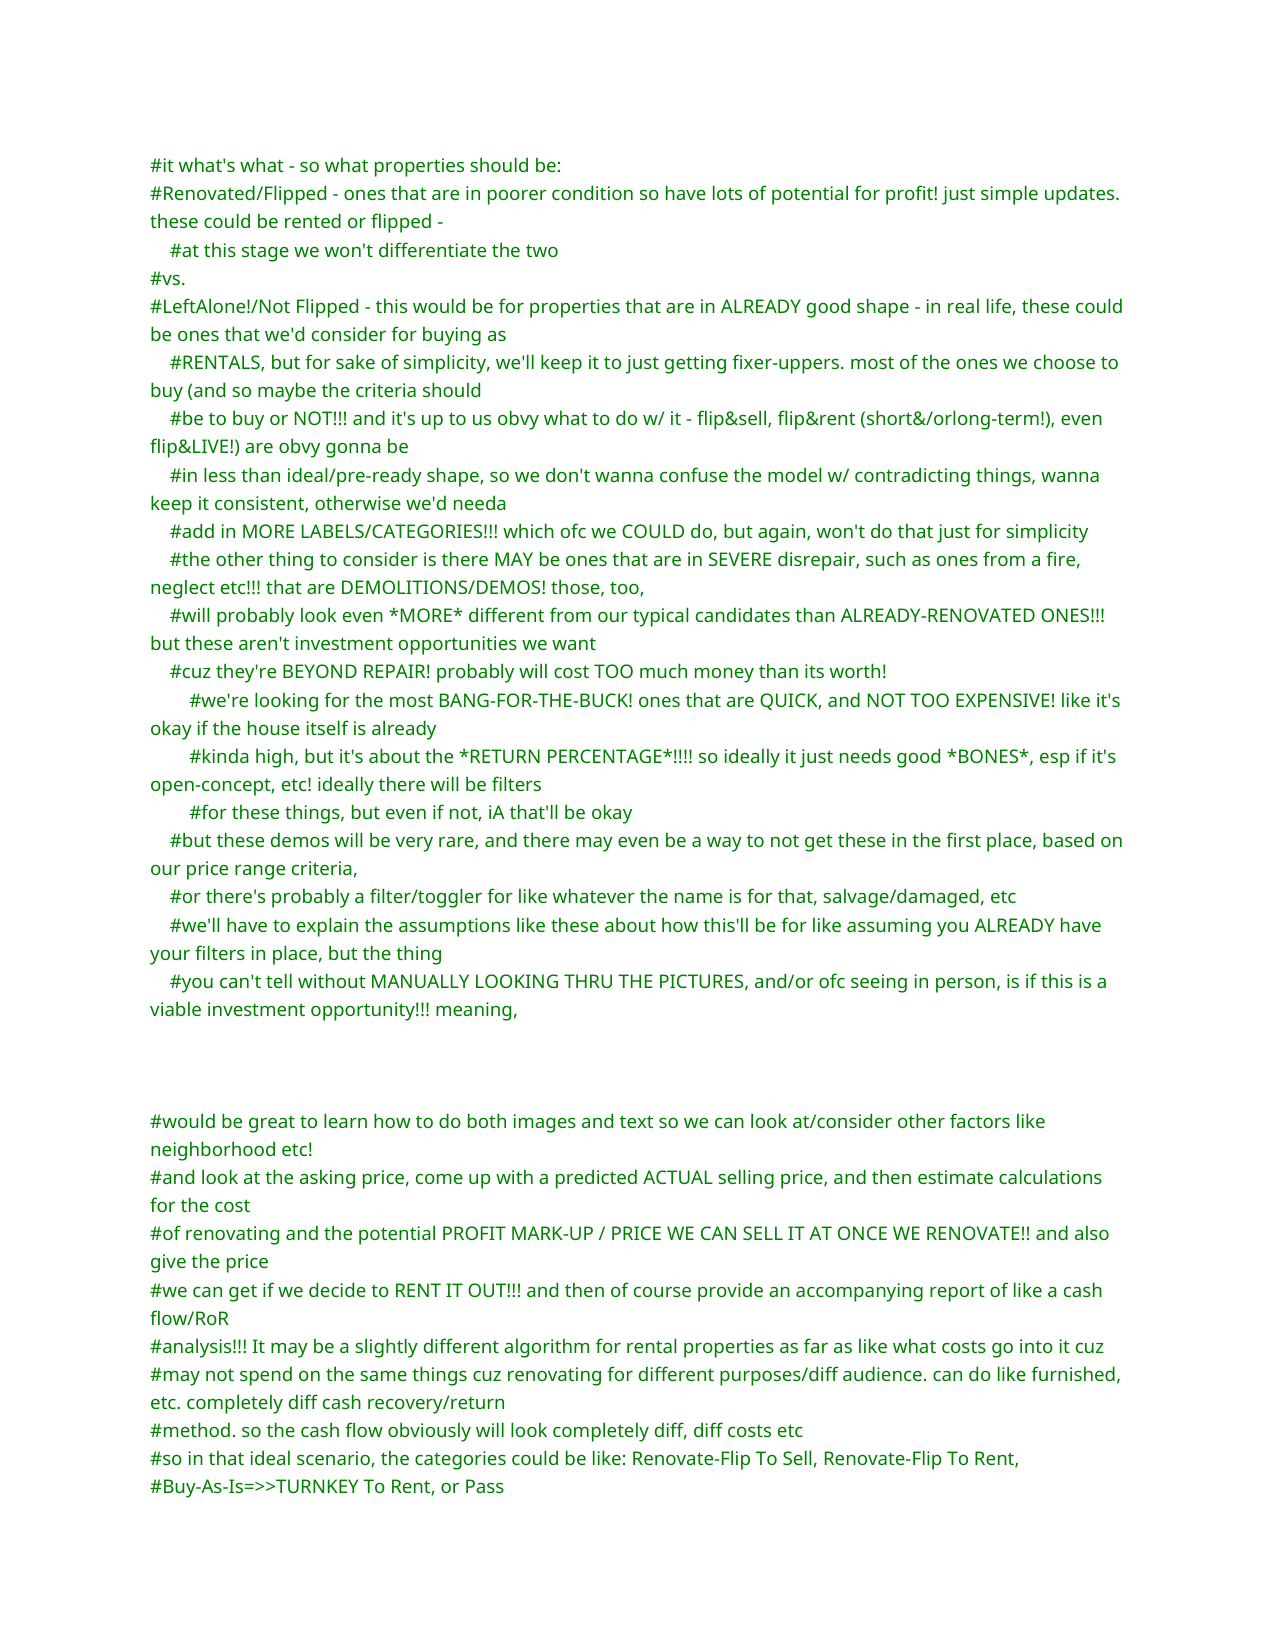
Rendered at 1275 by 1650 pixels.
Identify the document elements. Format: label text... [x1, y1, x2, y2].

text #the other thing to consider is there MAY be ones that are in SEVERE disrepair, such as ones from a fire, neglect etc!!! that are DEMOLITIONS/DEMOS! those, too, [150, 544, 1125, 600]
text #cuz they're BEYOND REPAIR! probably will cost TOO much money than its worth! [150, 656, 1125, 684]
text #we can get if we decide to RENT IT OUT!!! and then of course provide an accompanying report of like a cash flow/RoR [150, 1274, 1125, 1331]
text #Buy-As-Is=>>TURNKEY To Rent, or Pass [150, 1471, 1125, 1499]
text #we'll have to explain the assumptions like these about how this'll be for like assuming you ALREADY have your filters in place, but the thing [150, 909, 1125, 966]
text #Renovated/Flipped - ones that are in poorer condition so have lots of potential for profit! just simple updates. these could be rented or flipped - [150, 178, 1125, 234]
text #or there's probably a filter/toggler for like whatever the name is for that, salvage/damaged, etc [150, 881, 1125, 909]
text #will probably look even *MORE* different from our typical candidates than ALREADY-RENOVATED ONES!!! but these aren't investment opportunities we want [150, 600, 1125, 656]
text #LeftAlone!/Not Flipped - this would be for properties that are in ALREADY good shape - in real life, these could be ones that we'd consider for buying as [150, 291, 1125, 347]
text #would be great to learn how to do both images and text so we can look at/consider other factors like neighborhood etc! [150, 1106, 1125, 1162]
text #kinda high, but it's about the *RETURN PERCENTAGE*!!!! so ideally it just needs good *BONES*, esp if it's open-concept, etc! ideally there will be filters [150, 741, 1125, 797]
text #and look at the asking price, come up with a predicted ACTUAL selling price, and then estimate calculations for the cost [150, 1162, 1125, 1218]
text #may not spend on the same things cuz renovating for different purposes/diff audience. can do like furnished, etc. completely diff cash recovery/return [150, 1359, 1125, 1415]
text #RENTALS, but for sake of simplicity, we'll keep it to just getting fixer-uppers. most of the ones we choose to buy (and so maybe the criteria should [150, 347, 1125, 403]
text #so in that ideal scenario, the categories could be like: Renovate-Flip To Sell, Renovate-Flip To Rent, [150, 1443, 1125, 1471]
text #in less than ideal/pre-ready shape, so we don't wanna confuse the model w/ contradicting things, wanna keep it consistent, otherwise we'd needa [150, 459, 1125, 516]
text #but these demos will be very rare, and there may even be a way to not get these in the first place, based on our price range criteria, [150, 825, 1125, 881]
text #be to buy or NOT!!! and it's up to us obvy what to do w/ it - flip&sell, flip&rent (short&/orlong-term!), even flip&LIVE!) are obvy gonna be [150, 403, 1125, 459]
text #we're looking for the most BANG-FOR-THE-BUCK! ones that are QUICK, and NOT TOO EXPENSIVE! like it's okay if the house itself is already [150, 684, 1125, 741]
text #analysis!!! It may be a slightly different algorithm for rental properties as far as like what costs go into it cuz [150, 1331, 1125, 1359]
text #vs. [150, 262, 1125, 291]
text #of renovating and the potential PROFIT MARK-UP / PRICE WE CAN SELL IT AT ONCE WE RENOVATE!! and also give the price [150, 1218, 1125, 1274]
text #add in MORE LABELS/CATEGORIES!!! which ofc we COULD do, but again, won't do that just for simplicity [150, 516, 1125, 544]
text #for these things, but even if not, iA that'll be okay [150, 797, 1125, 825]
text #it what's what - so what properties should be: [150, 150, 1125, 178]
text #method. so the cash flow obviously will look completely diff, diff costs etc [150, 1415, 1125, 1443]
text #you can't tell without MANUALLY LOOKING THRU THE PICTURES, and/or ofc seeing in person, is if this is a viable investment opportunity!!! meaning, [150, 966, 1125, 1022]
text #at this stage we won't differentiate the two [150, 234, 1125, 262]
